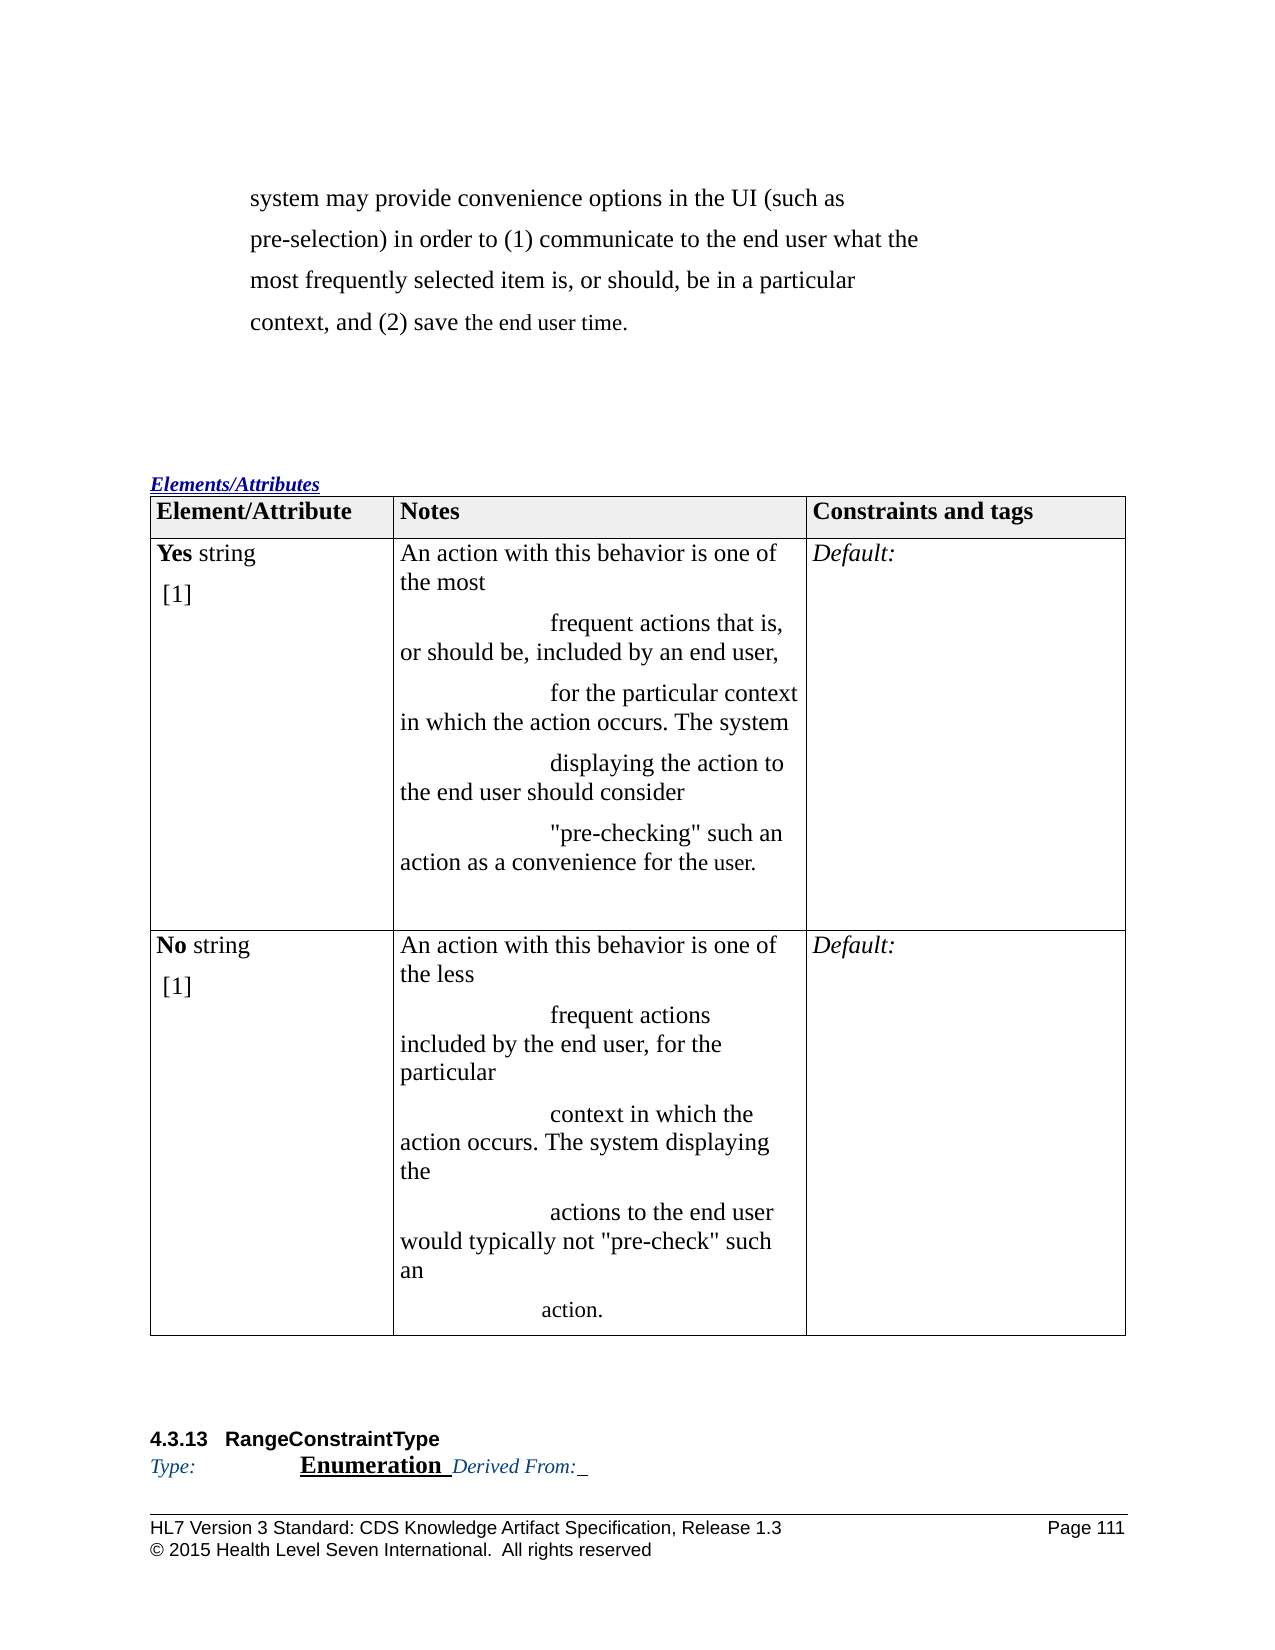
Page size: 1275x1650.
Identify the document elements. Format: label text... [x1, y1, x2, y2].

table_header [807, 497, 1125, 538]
text context, and (2) save the end user time. [150, 307, 1128, 336]
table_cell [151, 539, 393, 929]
text Type: Enumeration Derived From: [150, 1450, 1128, 1479]
subtitle RangeConstraintType [150, 1426, 1128, 1450]
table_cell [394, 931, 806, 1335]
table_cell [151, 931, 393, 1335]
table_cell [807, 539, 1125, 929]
list Elements/Attributes [150, 472, 1128, 496]
text pre-selection) in order to (1) communicate to the end user what the [150, 224, 1128, 253]
text system may provide convenience options in the UI (such as [150, 183, 1128, 212]
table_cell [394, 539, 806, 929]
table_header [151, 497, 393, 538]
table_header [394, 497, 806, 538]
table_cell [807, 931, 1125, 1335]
text most frequently selected item is, or should, be in a particular [150, 266, 1128, 294]
